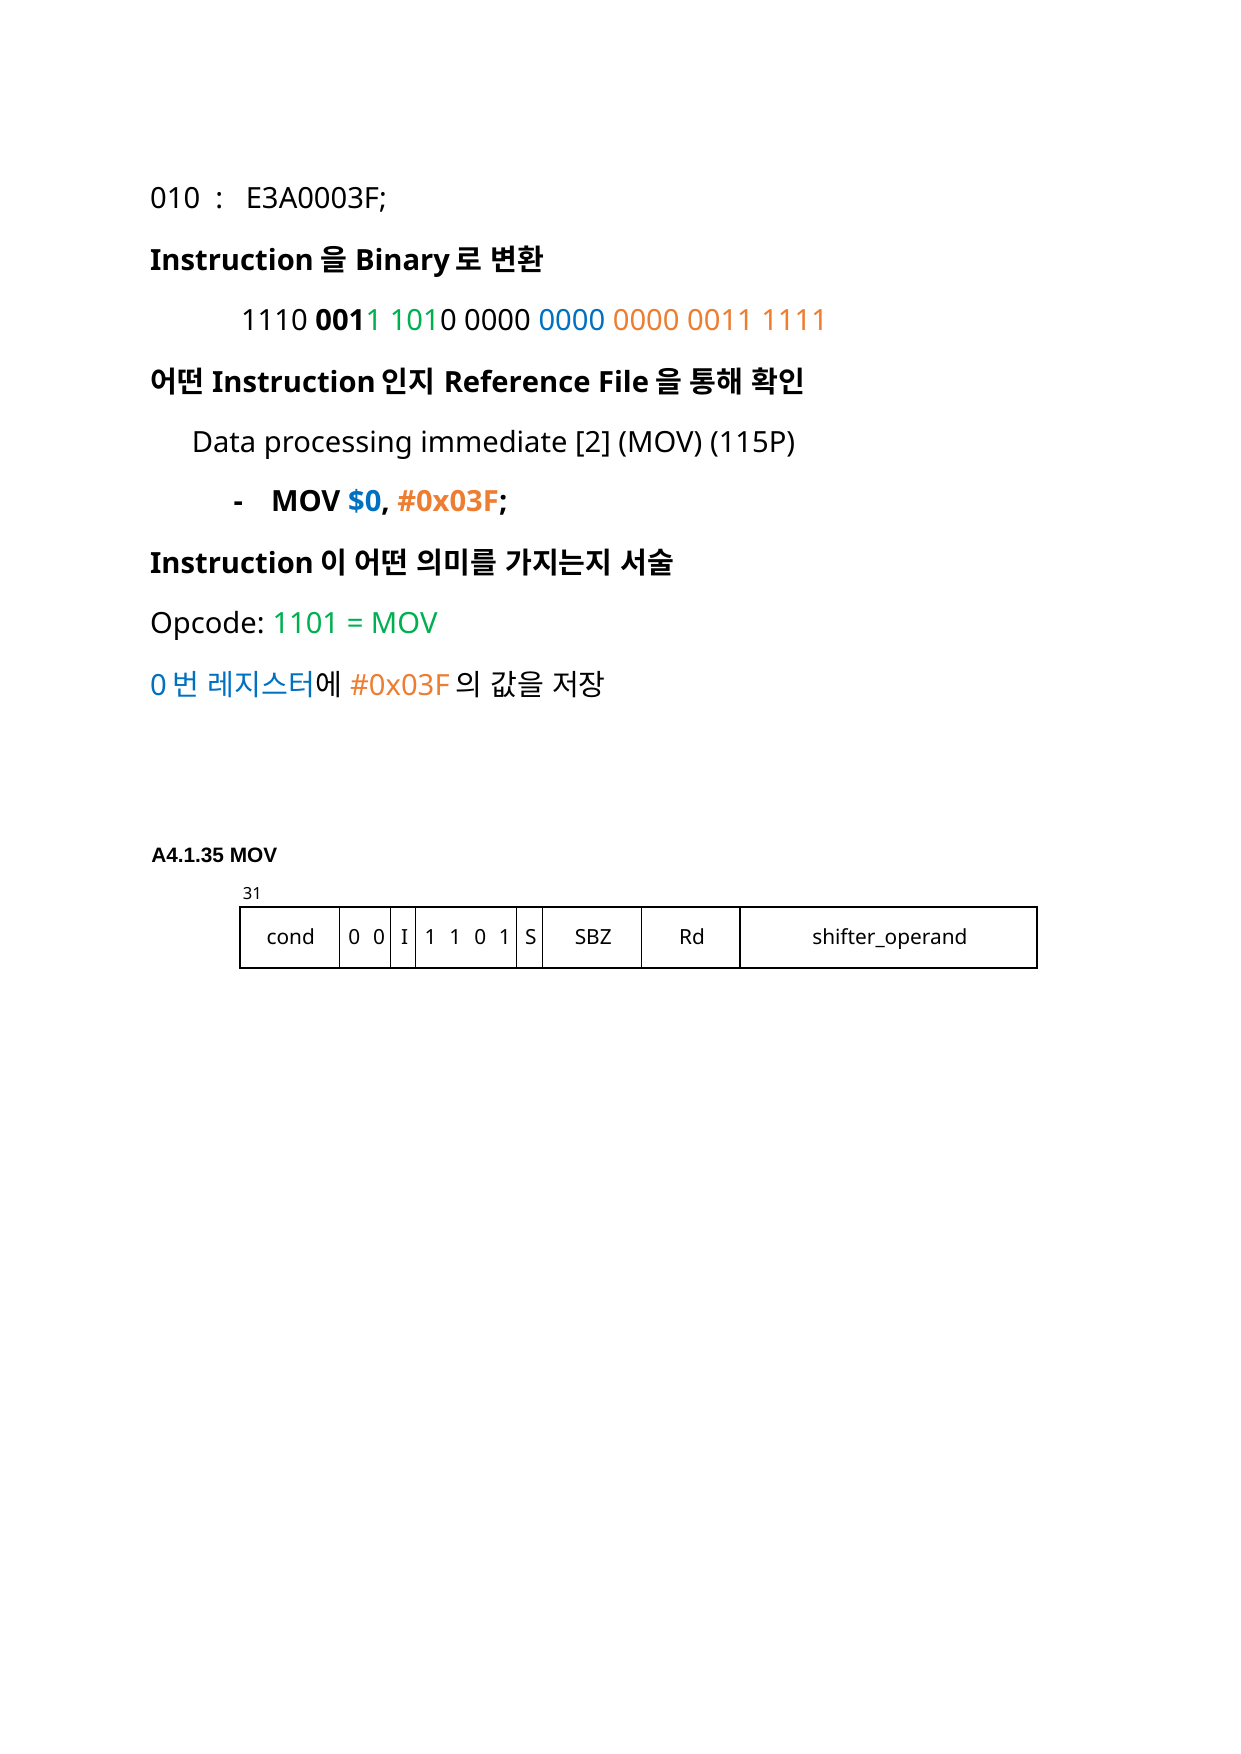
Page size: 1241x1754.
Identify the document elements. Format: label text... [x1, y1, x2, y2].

text Instruction을 Binary로 변환 [150, 237, 1090, 279]
table_header 0 [340, 908, 372, 967]
table_header I [391, 908, 415, 967]
text Data processing immediate [2] (MOV) (115P) [150, 421, 1090, 461]
table_header 1 [498, 908, 516, 967]
list MOV $0, #0x03F; [233, 480, 1090, 520]
table_header 1 [416, 908, 448, 967]
text 31 [243, 881, 1090, 904]
table_header 0 [372, 908, 390, 967]
table_header S [517, 908, 542, 967]
text Opcode: 1101 = MOV [150, 602, 1090, 642]
table_header 0 [473, 908, 498, 967]
text Instruction이 어떤 의미를 가지는지 서술 [150, 540, 1090, 582]
text 1110 0011 1010 0000 0000 0000 0011 1111 [150, 299, 1090, 339]
text 0번 레지스터에 #0x03F의 값을 저장 [150, 662, 1090, 704]
text 010 : E3A0003F; [150, 177, 1090, 217]
table_header shifter_operand [741, 908, 1036, 967]
table_header SBZ [543, 908, 641, 967]
text A4.1.35 MOV [151, 843, 1090, 867]
table_header 1 [448, 908, 473, 967]
table_header cond [241, 908, 339, 967]
text 어떤 Instruction인지 Reference File을 통해 확인 [150, 358, 1090, 401]
table_header Rd [642, 908, 739, 967]
